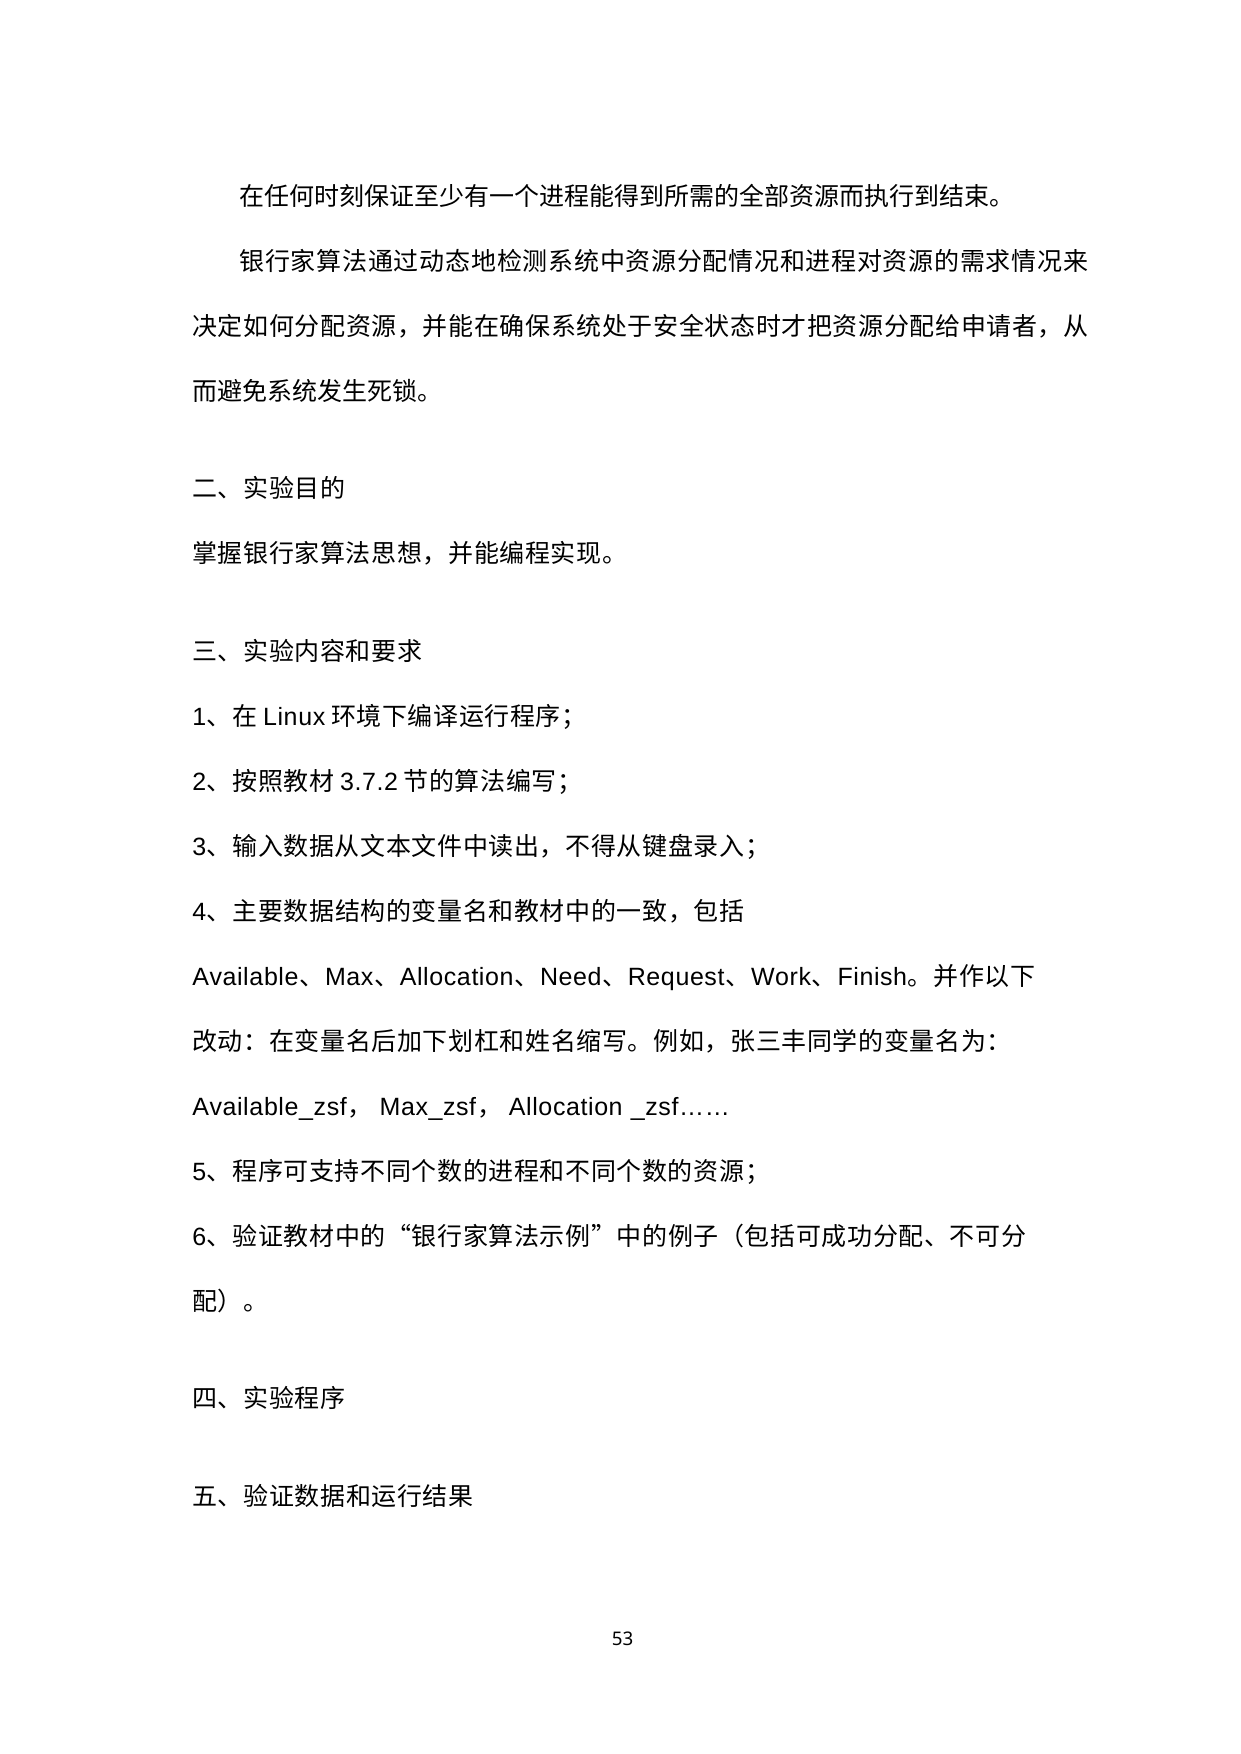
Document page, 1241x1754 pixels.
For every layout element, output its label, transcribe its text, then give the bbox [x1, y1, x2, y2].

text 1、在Linux环境下编译运行程序； 2、按照教材3.7.2节的算法编写； 3、输入数据从文本文件中读出，不得从键盘录入； 4、主要数据结构的变量名和教材中的一致，包括Available、Max、Allocation、Need、Request、Work、Finish。并作以下改动：在变量名后加下划杠和姓名缩写。例如，张三丰同学的变量名为： Available_zsf， Max_zsf， Allocation _zsf…… 5、程序可支持不同个数的进程和不同个数的资源； 6、验证教材中的“银行家算法示例”中的例子（包括可成功分配、不可分配）。 [192, 682, 1053, 1332]
text 五、验证数据和运行结果 [192, 1462, 1053, 1527]
text 三、实验内容和要求 [192, 617, 1053, 682]
text 在任何时刻保证至少有一个进程能得到所需的全部资源而执行到结束。 [192, 162, 1089, 227]
text 银行家算法通过动态地检测系统中资源分配情况和进程对资源的需求情况来决定如何分配资源，并能在确保系统处于安全状态时才把资源分配给申请者，从而避免系统发生死锁。 [192, 227, 1089, 422]
text 四、实验程序 [192, 1364, 1053, 1429]
text 二、实验目的 [192, 454, 1053, 519]
text 掌握银行家算法思想，并能编程实现。 [192, 519, 1053, 584]
